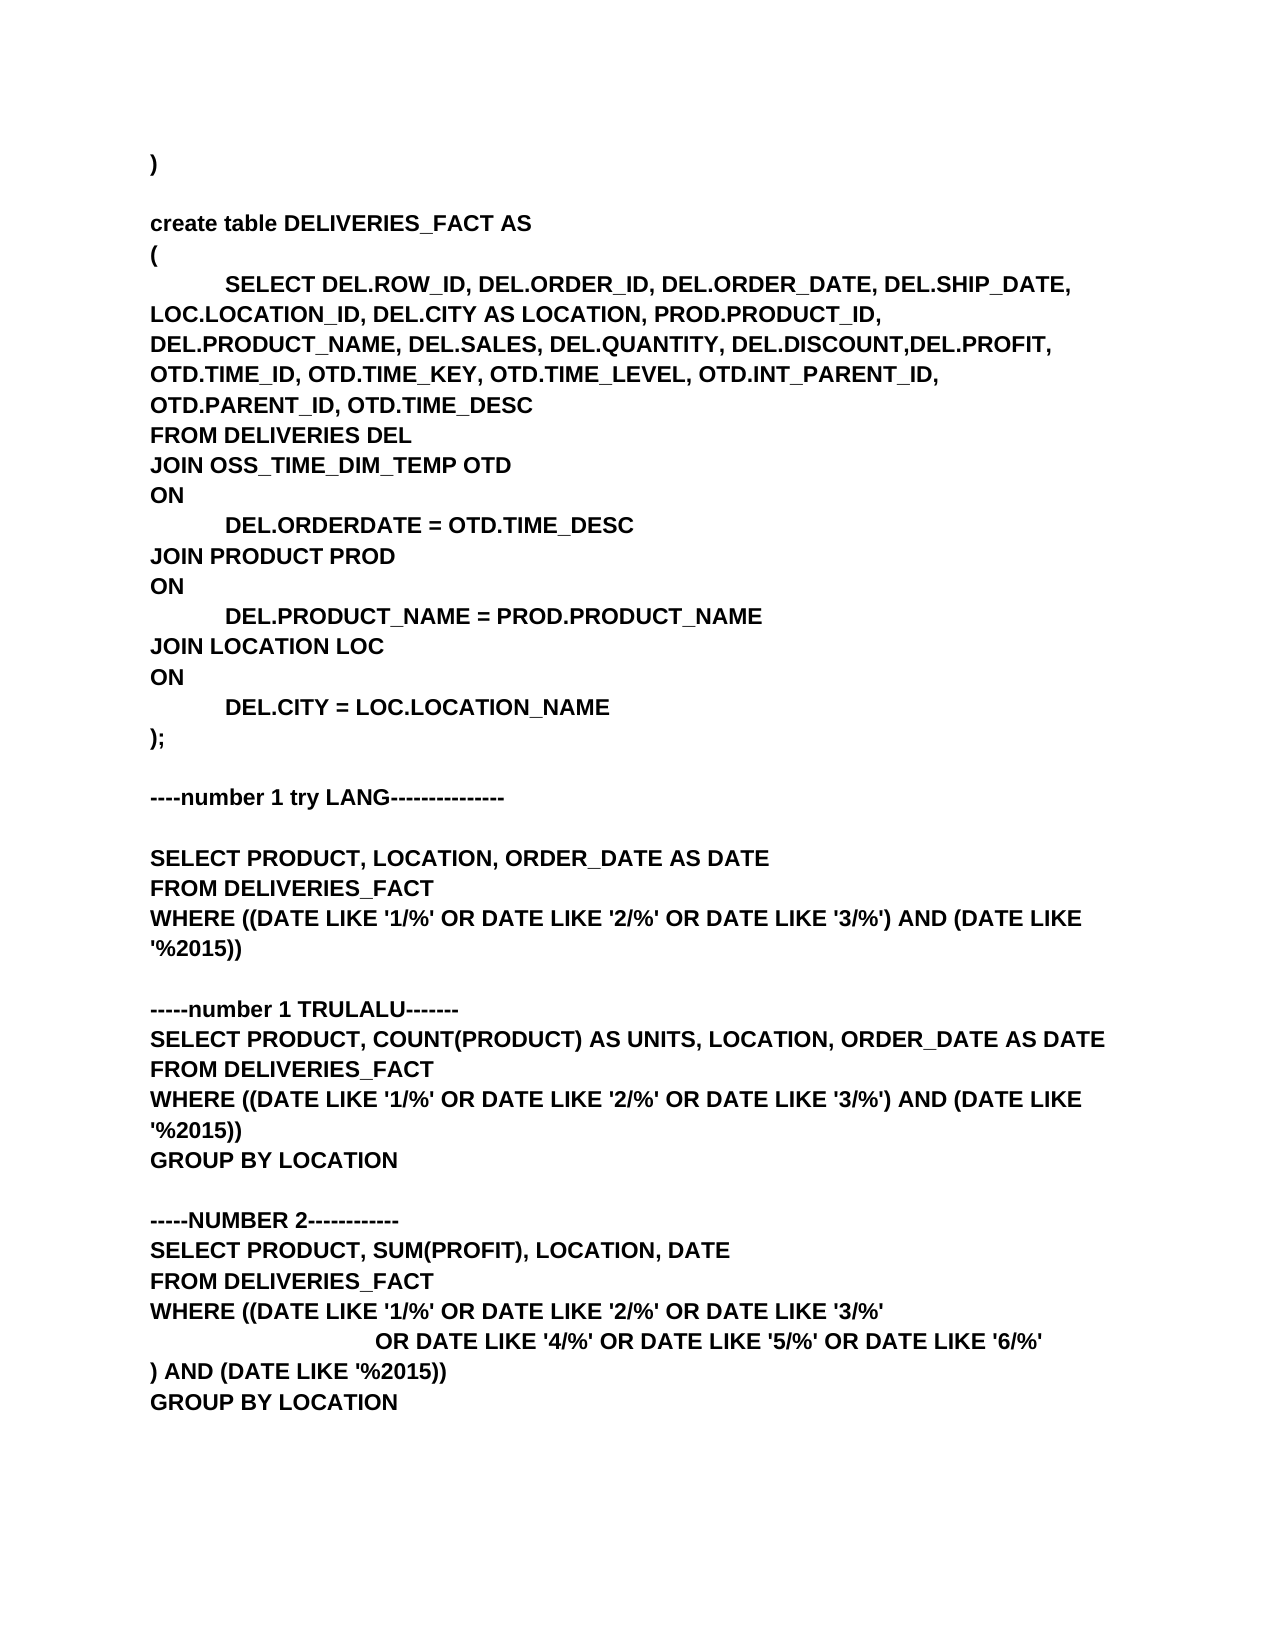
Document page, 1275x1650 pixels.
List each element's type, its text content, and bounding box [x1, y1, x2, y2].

text JOIN LOCATION LOC [150, 633, 1125, 660]
text FROM DELIVERIES_FACT [150, 1056, 1125, 1083]
text FROM DELIVERIES_FACT [150, 875, 1125, 901]
text ON [150, 482, 1125, 509]
text ON [150, 573, 1125, 599]
text -----number 1 TRULALU------- [150, 996, 1125, 1022]
text JOIN OSS_TIME_DIM_TEMP OTD [150, 452, 1125, 478]
text WHERE ((DATE LIKE '1/%' OR DATE LIKE '2/%' OR DATE LIKE '3/%' [150, 1298, 1125, 1324]
text ----number 1 try LANG--------------- [150, 784, 1125, 811]
text SELECT PRODUCT, SUM(PROFIT), LOCATION, DATE [150, 1237, 1125, 1264]
text ( [150, 241, 1125, 267]
text GROUP BY LOCATION [150, 1388, 1125, 1415]
text OR DATE LIKE '4/%' OR DATE LIKE '5/%' OR DATE LIKE '6/%' [150, 1328, 1125, 1354]
text DEL.PRODUCT_NAME = PROD.PRODUCT_NAME [150, 603, 1125, 629]
text SELECT PRODUCT, COUNT(PRODUCT) AS UNITS, LOCATION, ORDER_DATE AS DATE [150, 1026, 1125, 1052]
text WHERE ((DATE LIKE '1/%' OR DATE LIKE '2/%' OR DATE LIKE '3/%') AND (DATE LIKE '%2015)) [150, 1086, 1125, 1143]
text ) AND (DATE LIKE '%2015)) [150, 1358, 1125, 1385]
text DEL.ORDERDATE = OTD.TIME_DESC [150, 512, 1125, 539]
text ); [150, 724, 1125, 750]
text JOIN PRODUCT PROD [150, 543, 1125, 569]
text ON [150, 663, 1125, 690]
text FROM DELIVERIES_FACT [150, 1268, 1125, 1294]
text DEL.CITY = LOC.LOCATION_NAME [150, 694, 1125, 720]
text ) [150, 150, 1125, 176]
text GROUP BY LOCATION [150, 1147, 1125, 1173]
text -----NUMBER 2------------ [150, 1207, 1125, 1234]
text SELECT PRODUCT, LOCATION, ORDER_DATE AS DATE [150, 845, 1125, 871]
text FROM DELIVERIES DEL [150, 422, 1125, 448]
text create table DELIVERIES_FACT AS [150, 210, 1125, 237]
text WHERE ((DATE LIKE '1/%' OR DATE LIKE '2/%' OR DATE LIKE '3/%') AND (DATE LIKE '%2015)) [150, 905, 1125, 962]
text SELECT DEL.ROW_ID, DEL.ORDER_ID, DEL.ORDER_DATE, DEL.SHIP_DATE, LOC.LOCATION_ID, DEL.CITY AS LOCATION, PROD.PRODUCT_ID, DEL.PRODUCT_NAME, DEL.SALES, DEL.QUANTITY, DEL.DISCOUNT,DEL.PROFIT, OTD.TIME_ID, OTD.TIME_KEY, OTD.TIME_LEVEL, OTD.INT_PARENT_ID, OTD.PARENT_ID, OTD.TIME_DESC [150, 271, 1125, 418]
